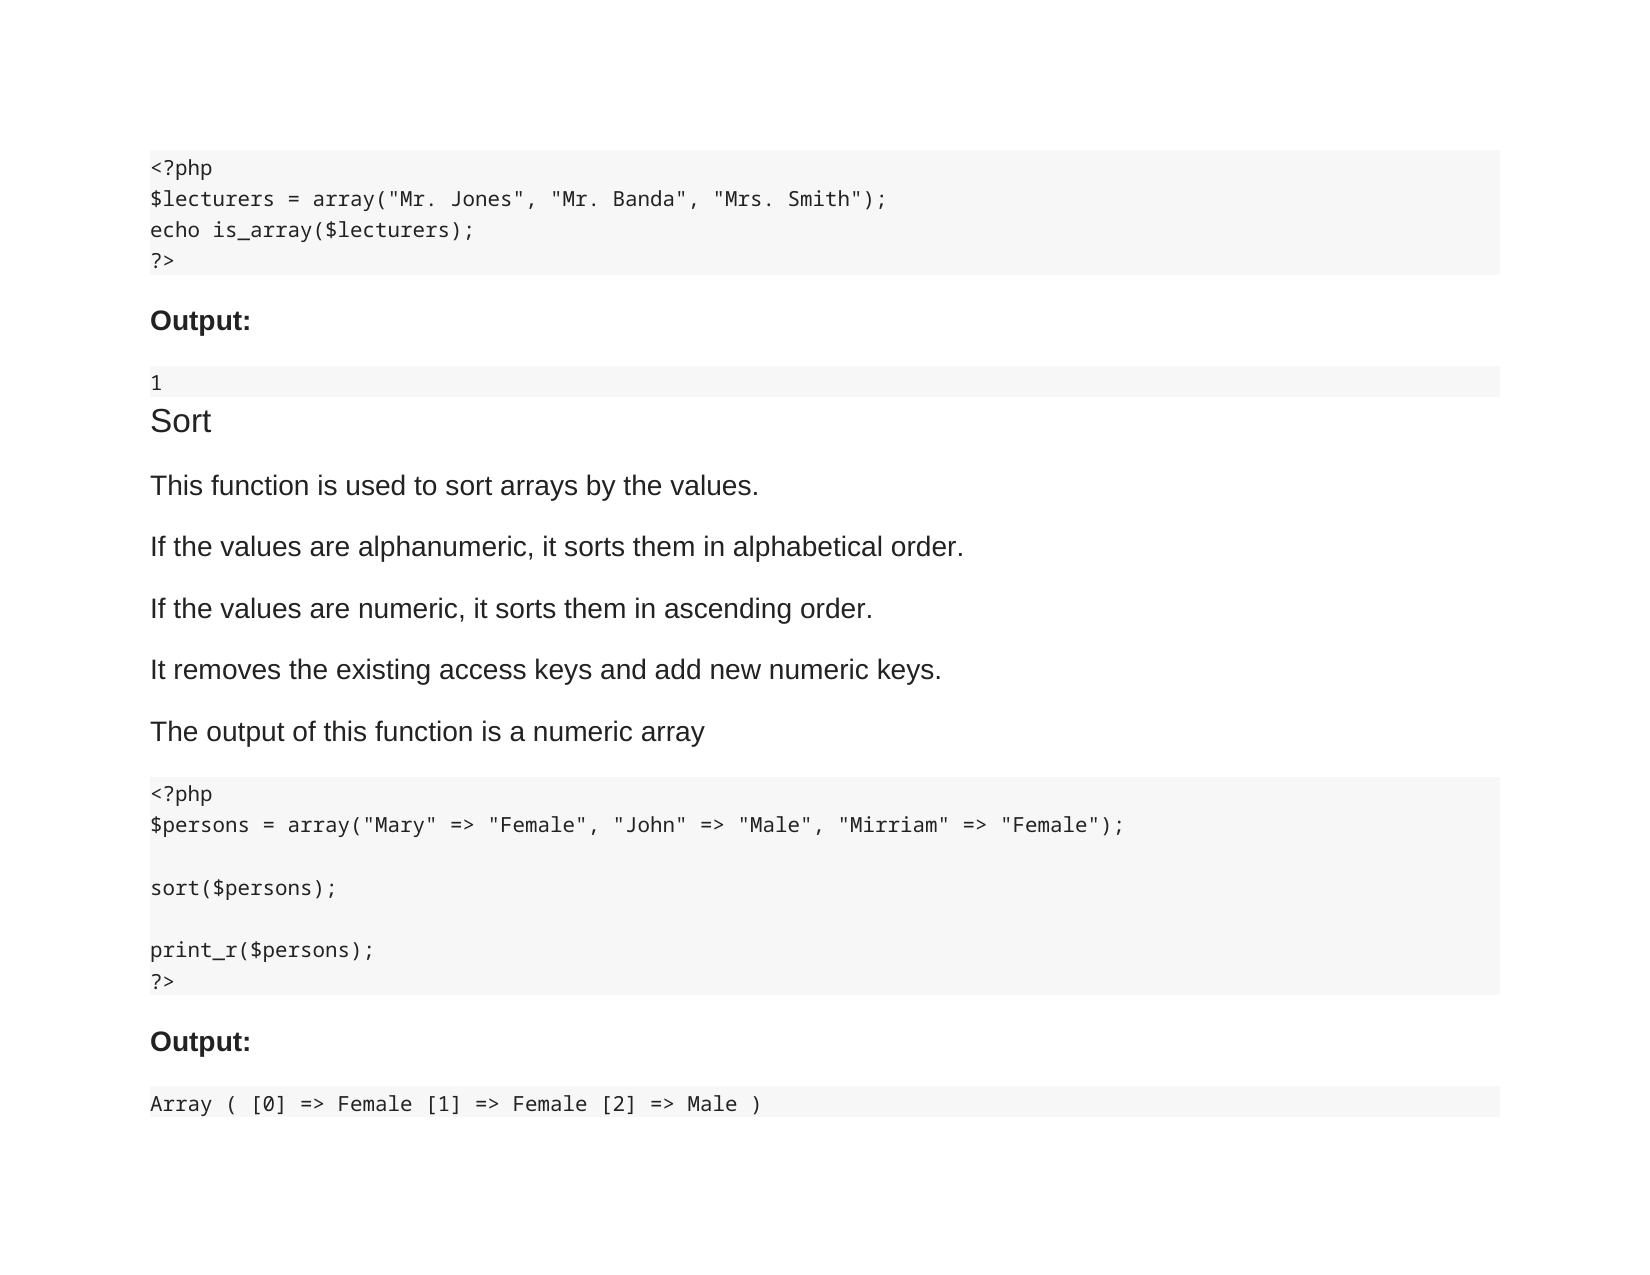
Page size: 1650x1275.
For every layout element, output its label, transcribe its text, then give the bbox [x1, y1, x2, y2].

subtitle Sort [150, 401, 1500, 439]
text Output: [150, 1024, 1500, 1057]
text print_r($persons); [150, 933, 1500, 964]
text ?> [150, 244, 1500, 275]
text $lecturers = array("Mr. Jones", "Mr. Banda", "Mrs. Smith"); [150, 181, 1500, 212]
text ?> [150, 964, 1500, 995]
text Array ( [0] => Female [1] => Female [2] => Male ) [150, 1086, 1500, 1117]
text <?php [150, 777, 1500, 808]
text It removes the existing access keys and add new numeric keys. [150, 653, 1500, 686]
text sort($persons); [150, 870, 1500, 902]
text If the values are alphanumeric, it sorts them in alphabetical order. [150, 530, 1500, 563]
text If the values are numeric, it sorts them in ascending order. [150, 592, 1500, 624]
text $persons = array("Mary" => "Female", "John" => "Male", "Mirriam" => "Female"); [150, 808, 1500, 839]
text The output of this function is a numeric array [150, 715, 1500, 747]
text 1 [150, 366, 1500, 397]
text <?php [150, 150, 1500, 181]
text Output: [150, 304, 1500, 337]
text This function is used to sort arrays by the values. [150, 469, 1500, 501]
text echo is_array($lecturers); [150, 212, 1500, 244]
